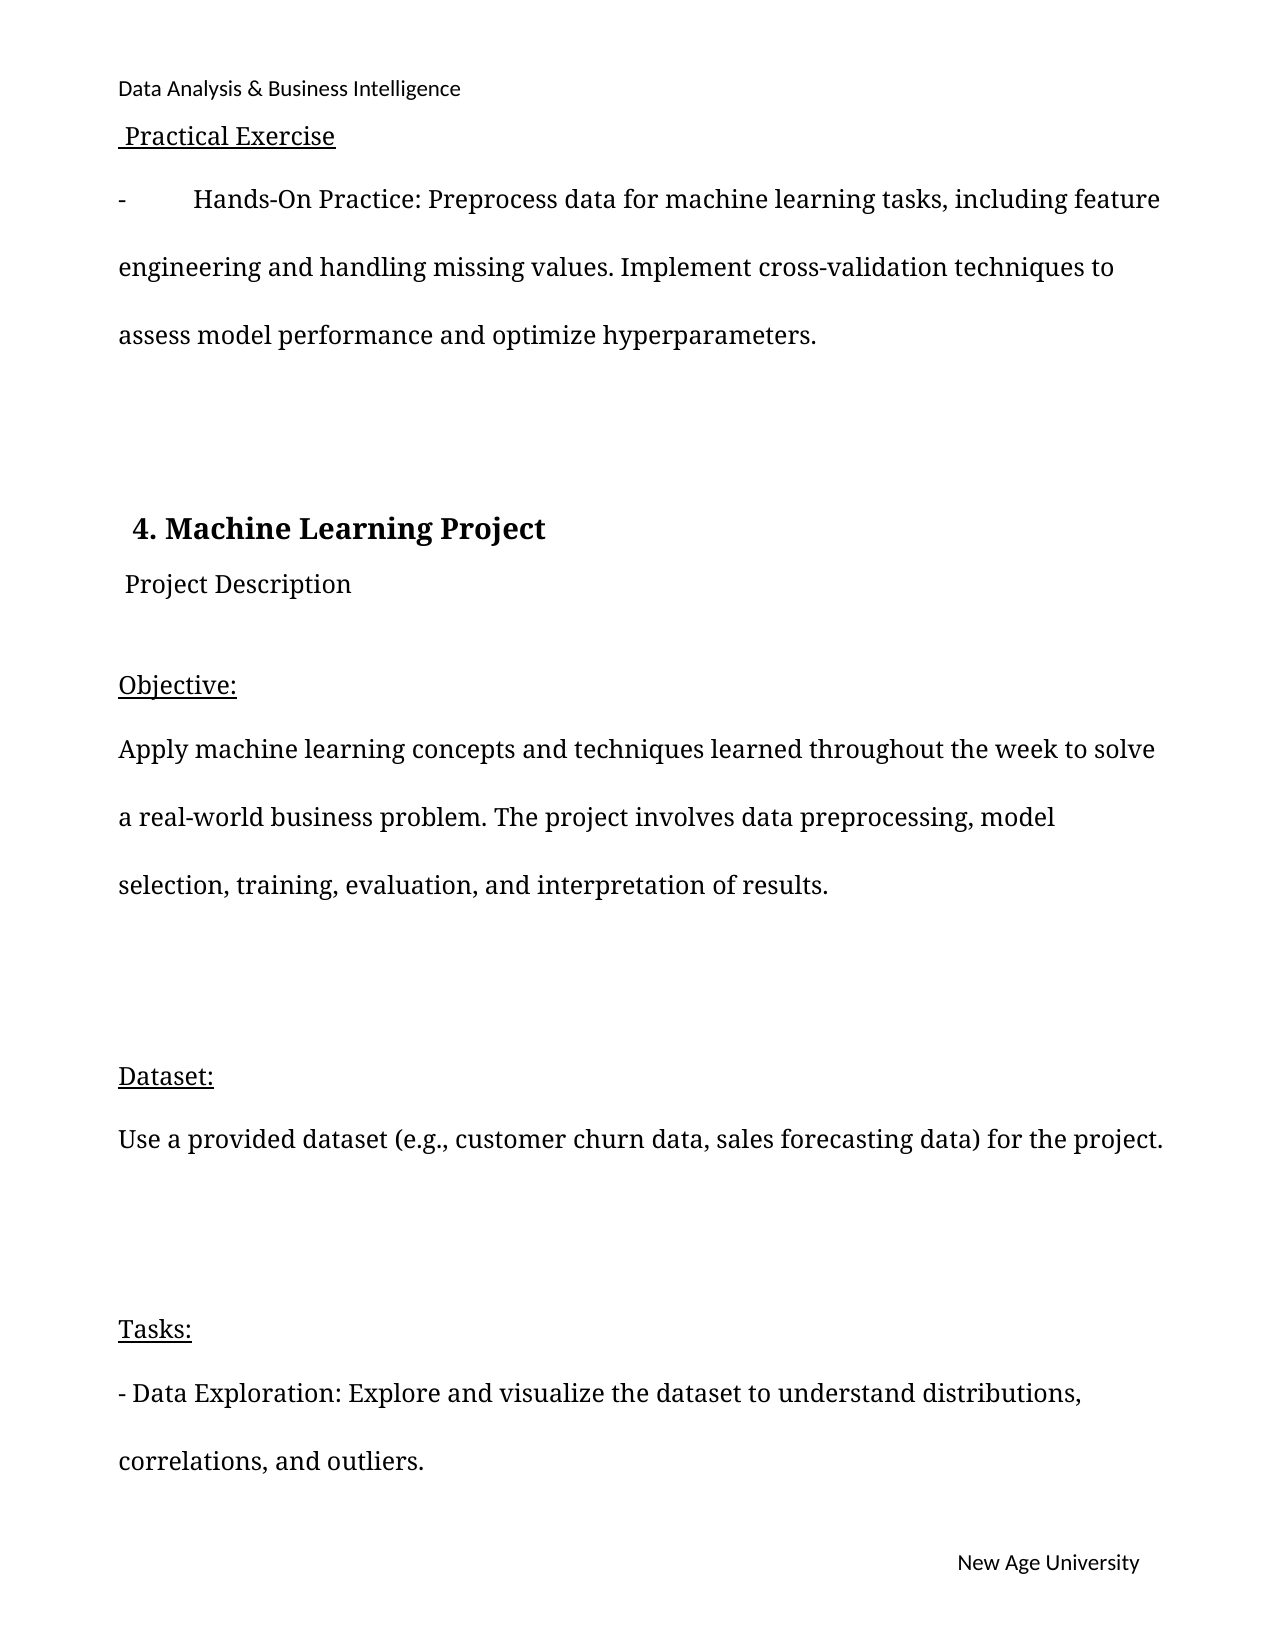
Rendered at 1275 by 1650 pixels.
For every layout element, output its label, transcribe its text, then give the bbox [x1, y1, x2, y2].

subtitle Practical Exercise [118, 118, 1167, 152]
subtitle Dataset: [118, 1058, 1167, 1092]
subtitle 4. Machine Learning Project [125, 508, 1167, 548]
subtitle Tasks: [118, 1312, 1167, 1346]
subtitle Objective: [118, 668, 1167, 702]
text Apply machine learning concepts and techniques learned throughout the week to solve a real-world business problem. The project involves data preprocessing, model selection, training, evaluation, and interpretation of results. [118, 731, 1167, 902]
text - Data Exploration: Explore and visualize the dataset to understand distributions, correlations, and outliers. [118, 1376, 1167, 1478]
text - Hands-On Practice: Preprocess data for machine learning tasks, including feature engineering and handling missing values. Implement cross-validation techniques to assess model performance and optimize hyperparameters. [118, 182, 1167, 352]
text Project Description [118, 566, 1167, 601]
text Use a provided dataset (e.g., customer churn data, sales forecasting data) for the project. [118, 1122, 1167, 1156]
